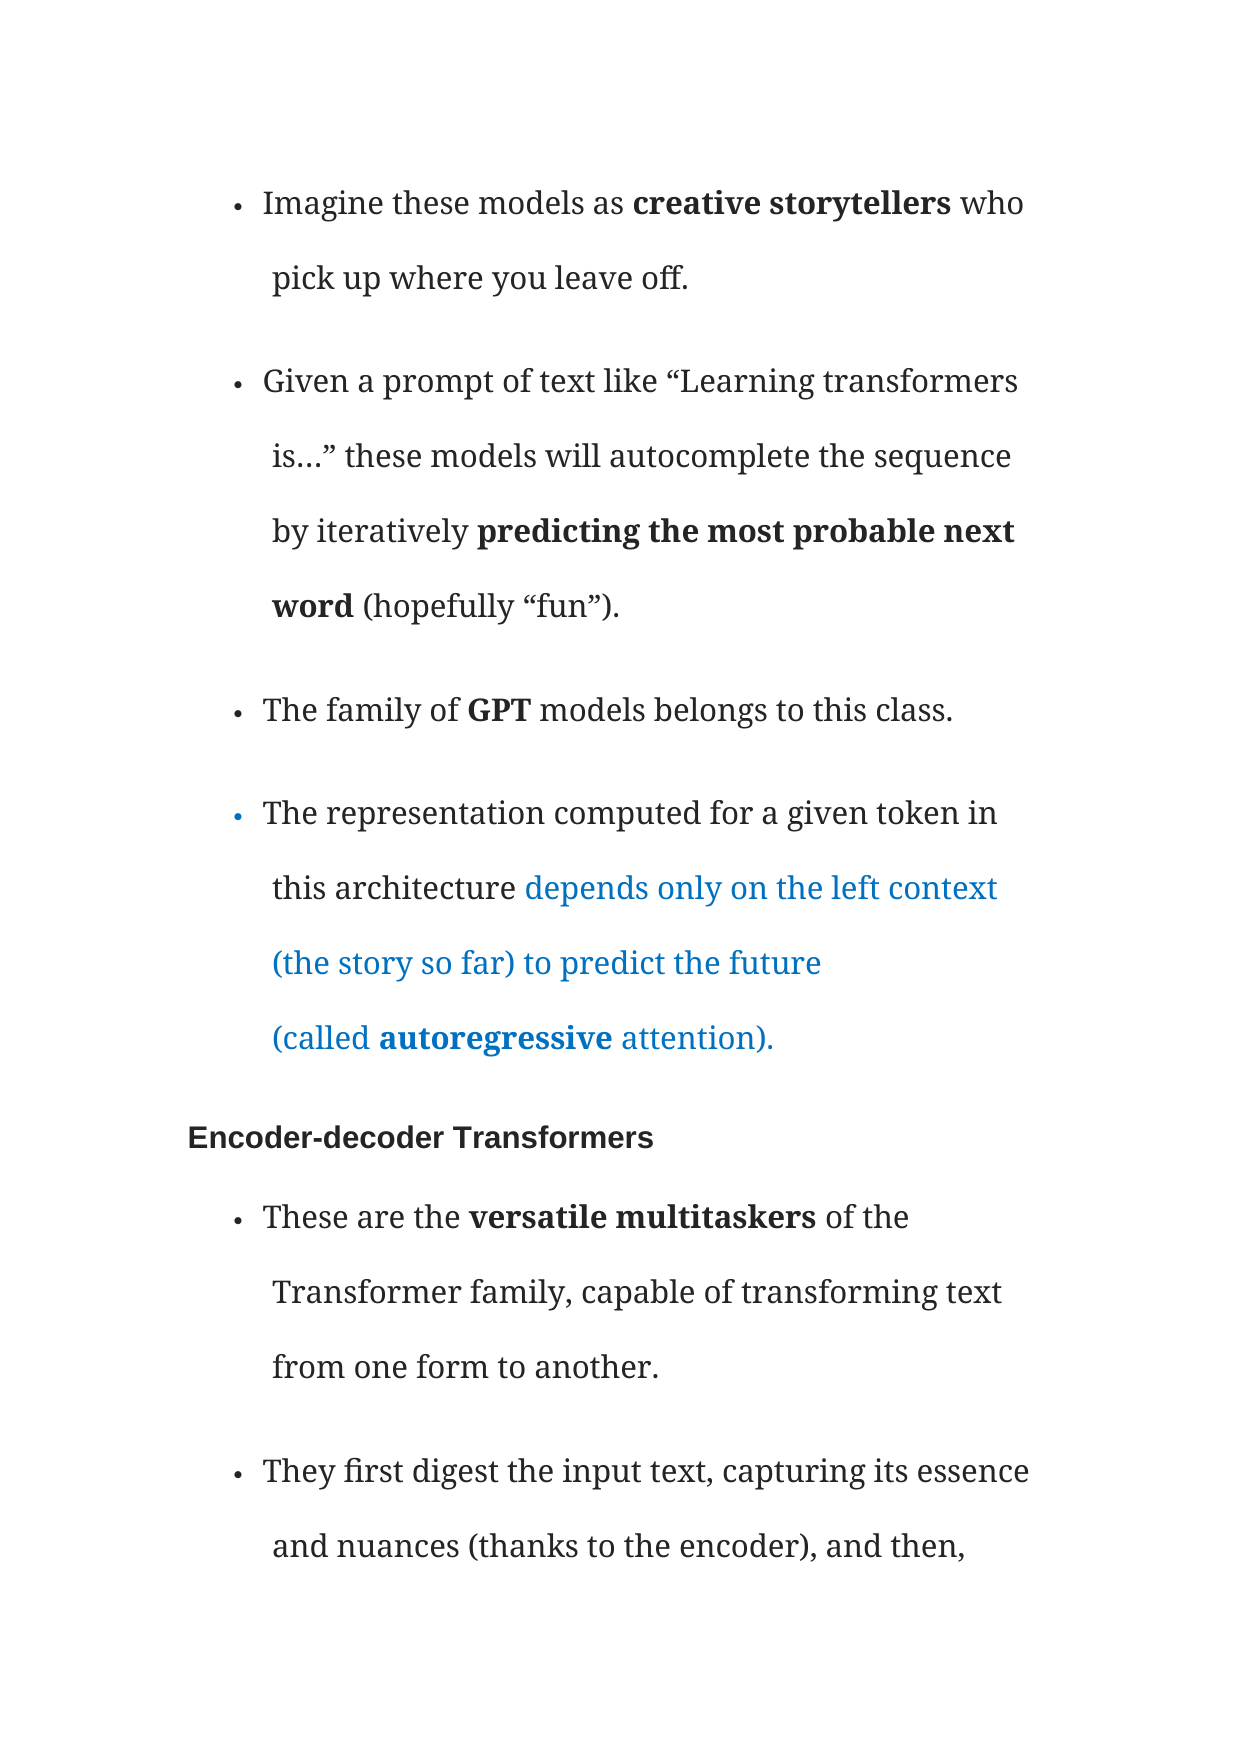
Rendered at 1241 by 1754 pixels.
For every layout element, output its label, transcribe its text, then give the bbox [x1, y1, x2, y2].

list These are the versatile multitaskers of the Transformer family, capable of transforming text from one form to another. [234, 1179, 1053, 1404]
list Given a prompt of text like “Learning transformers is…” these models will autocomplete the sequence by iteratively predicting the most probable next word (hopefully “fun”). [234, 343, 1053, 643]
list Imagine these models as creative storytellers who pick up where you leave off. [234, 164, 1053, 314]
list The family of GPT models belongs to this class. [234, 672, 1053, 747]
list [234, 1433, 1053, 1583]
list The representation computed for a given token in this architecture depends only on the left context (the story so far) to predict the future (called autoregressive attention). [234, 775, 1053, 1075]
text Encoder-decoder Transformers [187, 1118, 1053, 1156]
